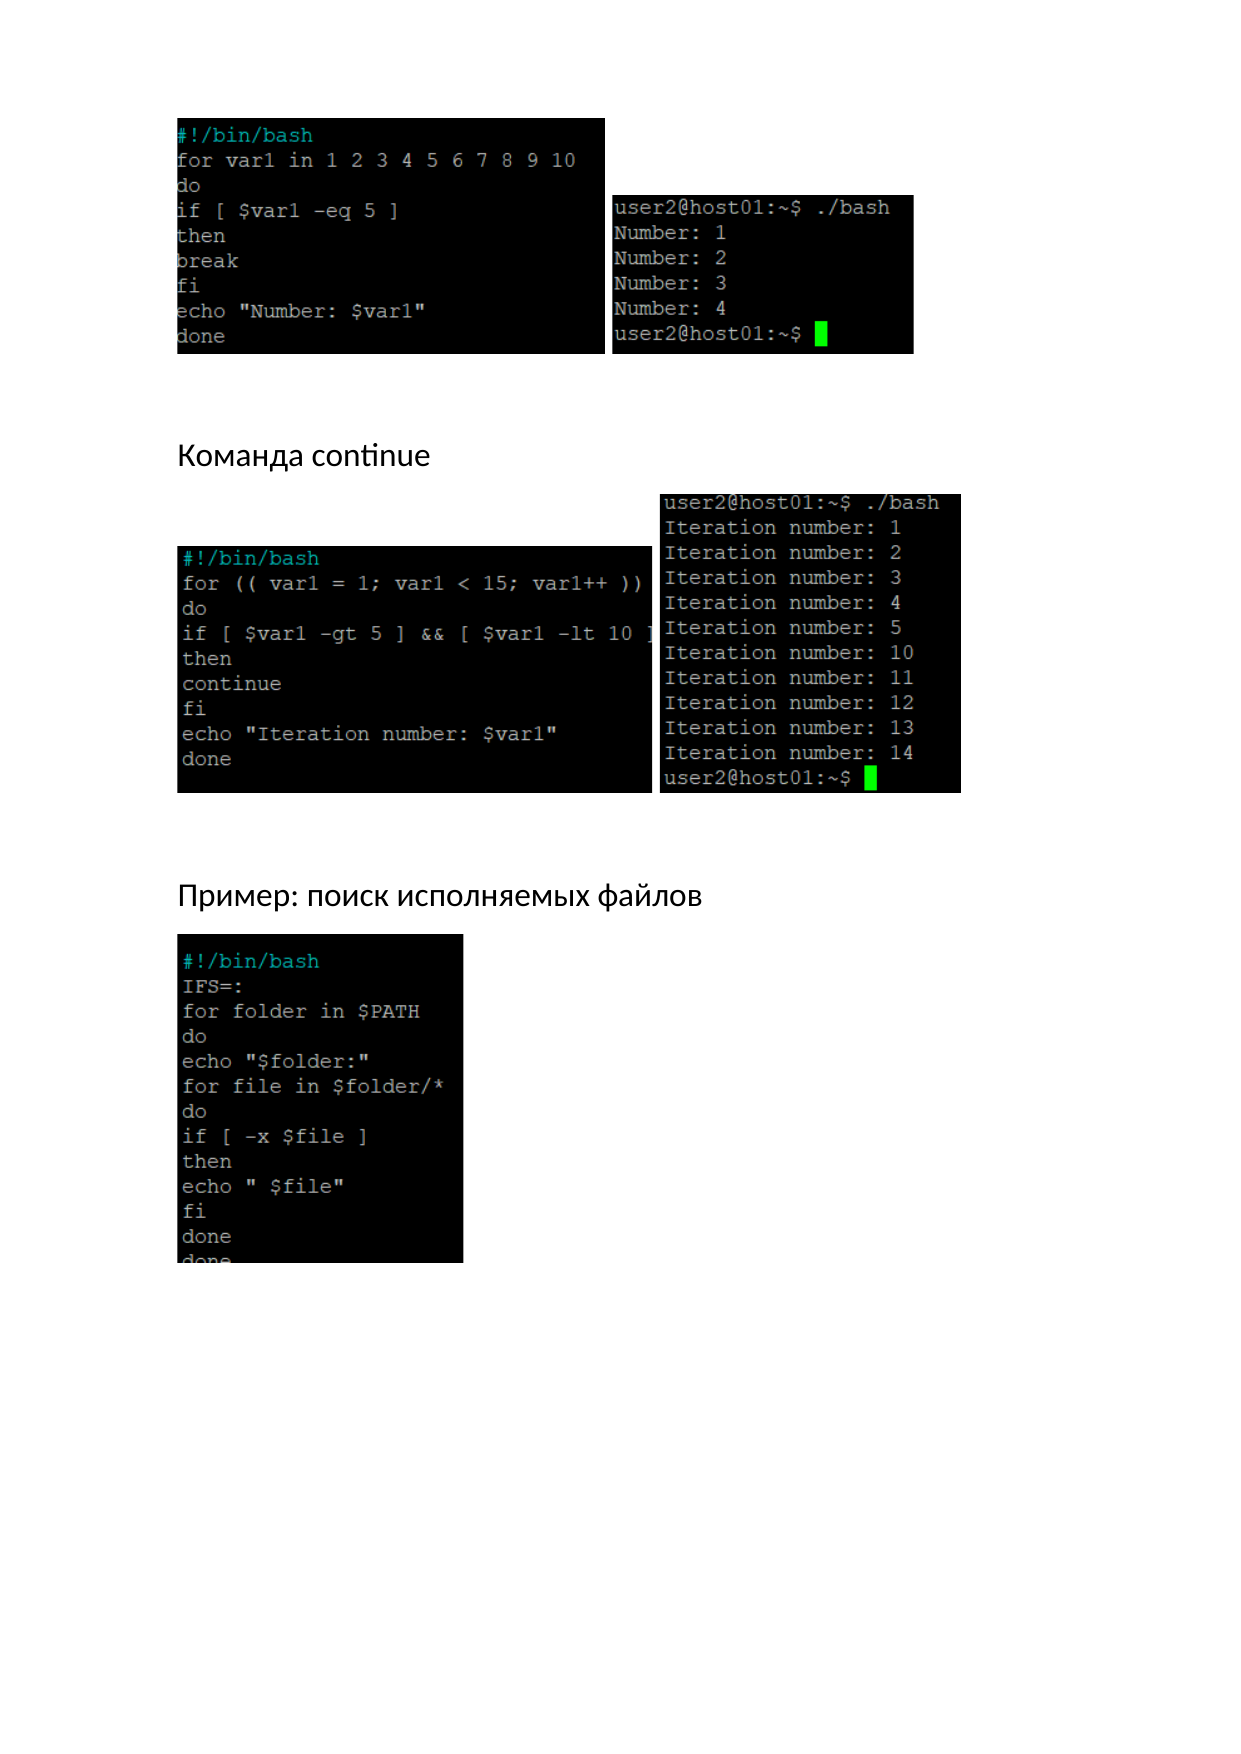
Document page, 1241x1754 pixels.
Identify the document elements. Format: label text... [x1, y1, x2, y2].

picture [177, 546, 653, 793]
picture [612, 195, 914, 354]
picture [177, 118, 605, 354]
picture [659, 494, 961, 793]
picture [177, 934, 464, 1263]
text Команда continue [177, 434, 1152, 474]
text Пример: поиск исполняемых файлов [177, 873, 1152, 914]
